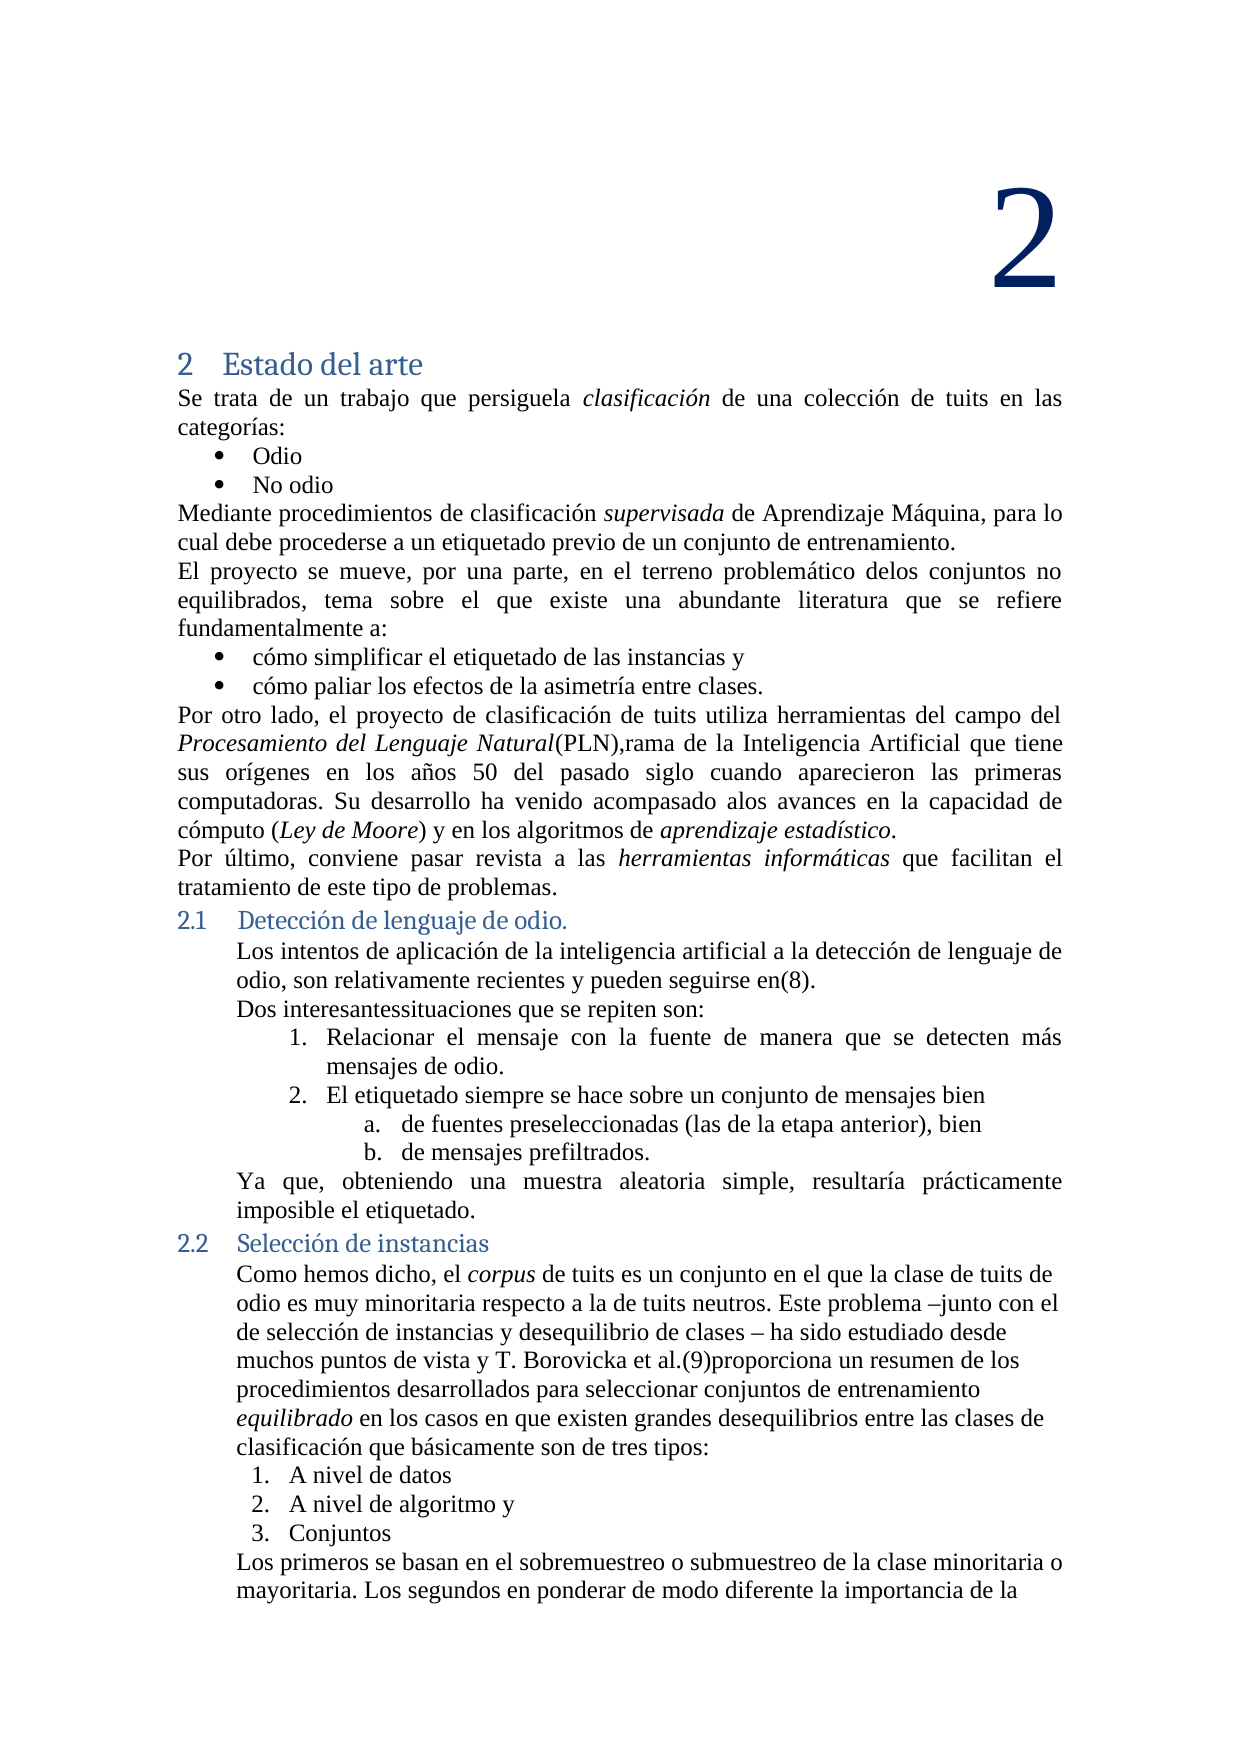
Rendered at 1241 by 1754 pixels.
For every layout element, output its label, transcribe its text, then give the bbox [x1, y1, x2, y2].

list A nivel de datos [251, 1460, 1063, 1489]
list cómo simplificar el etiquetado de las instancias y [215, 642, 1063, 671]
list Odio [215, 441, 1063, 470]
text Mediante procedimientos de clasificación supervisada de Aprendizaje Máquina, para lo cual debe procederse a un etiquetado previo de un conjunto de entrenamiento. [177, 498, 1063, 556]
list El etiquetado siempre se hace sobre un conjunto de mensajes bien [288, 1080, 1063, 1109]
subtitle Selección de instancias [177, 1228, 1063, 1259]
list A nivel de algoritmo y [251, 1489, 1063, 1518]
list cómo paliar los efectos de la asimetría entre clases. [215, 671, 1063, 700]
subtitle Estado del arte [177, 345, 1063, 383]
list de fuentes preseleccionadas (las de la etapa anterior), bien [363, 1109, 1063, 1137]
text Como hemos dicho, el corpus de tuits es un conjunto en el que la clase de tuits de odio es muy minoritaria respecto a la de tuits neutros. Este problema –junto con el de selección de instancias y desequilibrio de clases – ha sido estudiado desde muchos puntos de vista y T. Borovicka et al.proporciona un resumen de los procedimientos desarrollados para seleccionar conjuntos de entrenamiento equilibrado en los casos en que existen grandes desequilibrios entre las clases de clasificación que básicamente son de tres tipos: [236, 1259, 1063, 1460]
text Por otro lado, el proyecto de clasificación de tuits utiliza herramientas del campo del Procesamiento del Lenguaje Natural(PLN),rama de la Inteligencia Artificial que tiene sus orígenes en los años 50 del pasado siglo cuando aparecieron las primeras computadoras. Su desarrollo ha venido acompasado alos avances en la capacidad de cómputo (Ley de Moore) y en los algoritmos de aprendizaje estadístico. [177, 700, 1063, 843]
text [236, 1547, 1063, 1604]
list Relacionar el mensaje con la fuente de manera que se detecten más mensajes de odio. [288, 1022, 1063, 1080]
text Dos interesantessituaciones que se repiten son: [236, 994, 1063, 1022]
text Por último, conviene pasar revista a las herramientas informáticas que facilitan el tratamiento de este tipo de problemas. [177, 843, 1063, 901]
text Se trata de un trabajo que persiguela clasificación de una colección de tuits en las categorías: [177, 383, 1063, 441]
list Conjuntos [251, 1518, 1063, 1547]
list No odio [215, 470, 1063, 498]
text El proyecto se mueve, por una parte, en el terreno problemático delos conjuntos no equilibrados, tema sobre el que existe una abundante literatura que se refiere fundamentalmente a: [177, 556, 1063, 642]
list de mensajes prefiltrados. [363, 1137, 1063, 1166]
subtitle Detección de lenguaje de odio. [177, 905, 1063, 936]
text Los intentos de aplicación de la inteligencia artificial a la detección de lenguaje de odio, son relativamente recientes y pueden seguirse en. [236, 936, 1063, 994]
text Ya que, obteniendo una muestra aleatoria simple, resultaría prácticamente imposible el etiquetado. [236, 1166, 1063, 1224]
text 2 [214, 148, 1063, 320]
